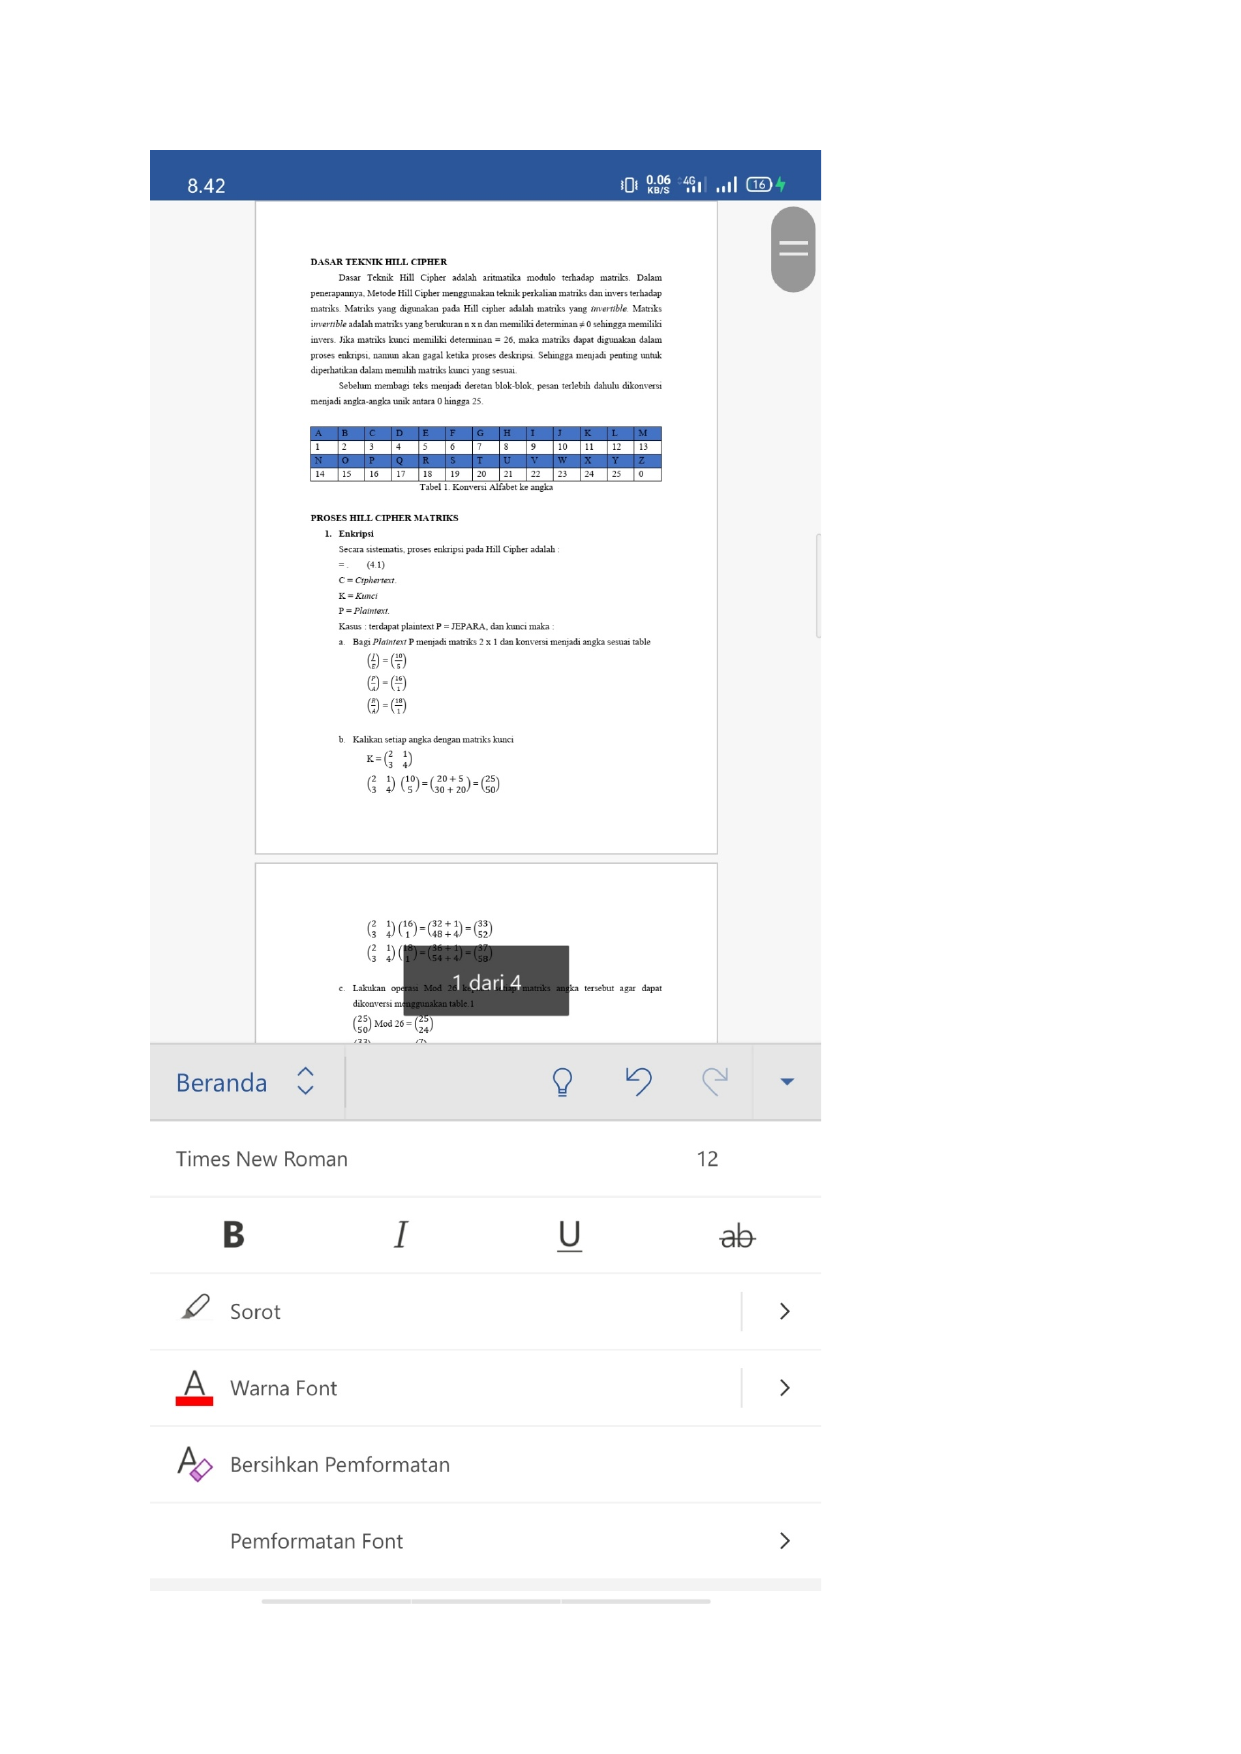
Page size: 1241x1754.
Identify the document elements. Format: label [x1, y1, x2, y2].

picture [150, 150, 822, 1604]
